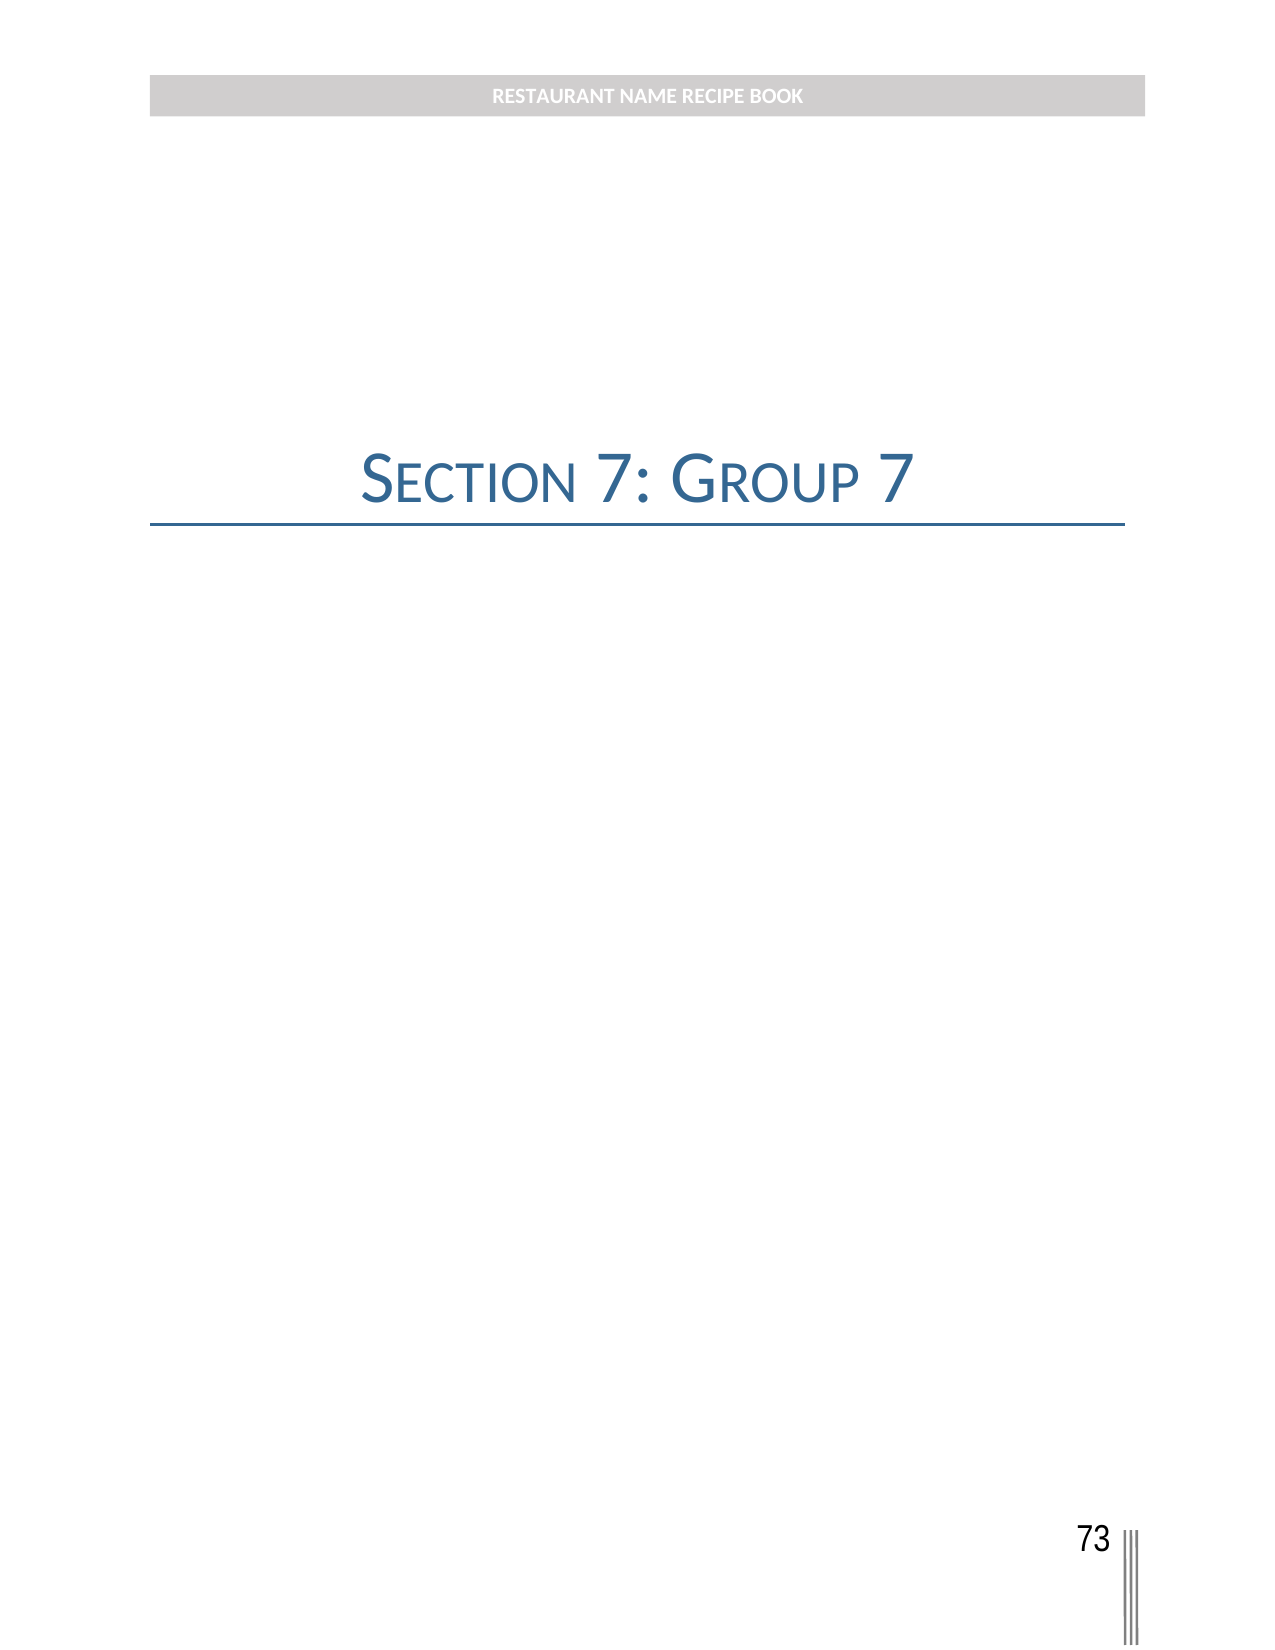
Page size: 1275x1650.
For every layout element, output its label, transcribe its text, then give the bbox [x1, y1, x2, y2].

subtitle Section 7: Group 7 [150, 429, 1125, 523]
